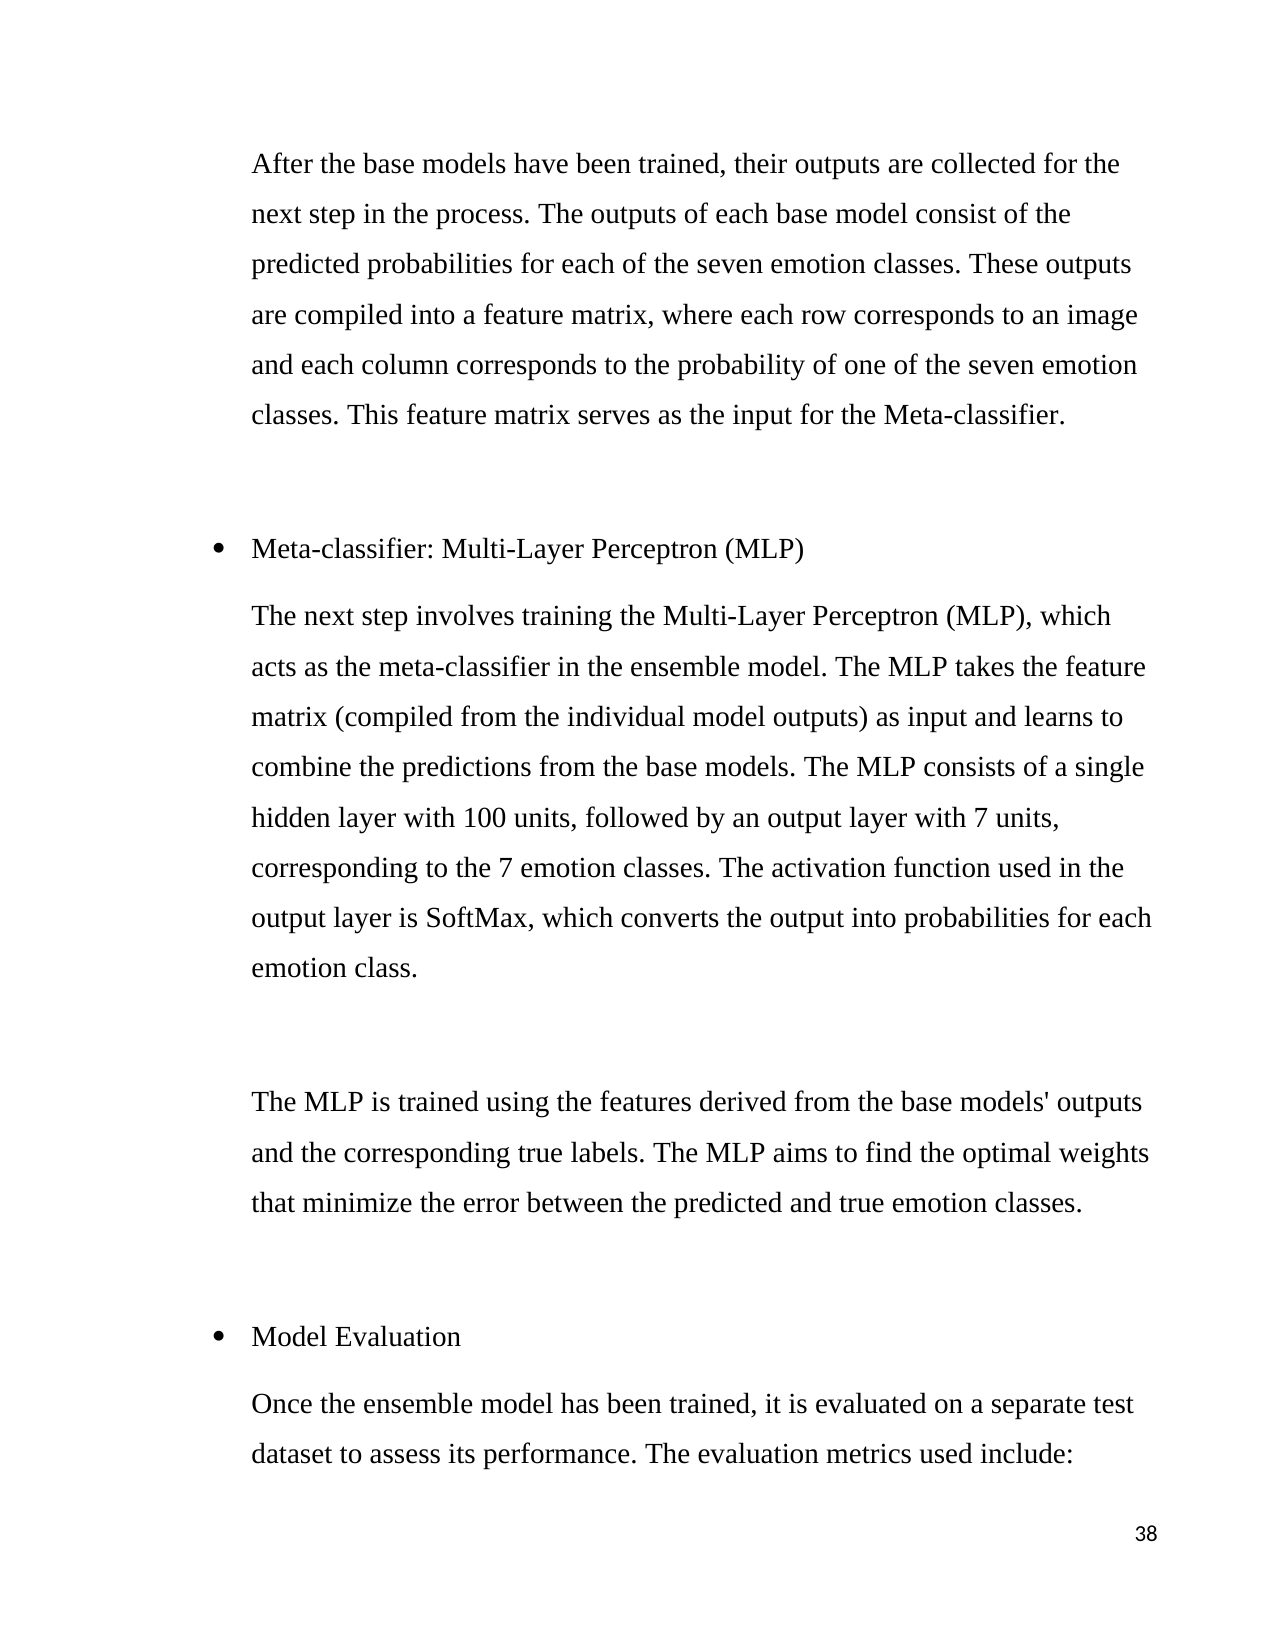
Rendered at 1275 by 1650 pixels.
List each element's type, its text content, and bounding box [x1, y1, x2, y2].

text The MLP is trained using the features derived from the base models' outputs and the corresponding true labels. The MLP aims to find the optimal weights that minimize the error between the predicted and true emotion classes. [251, 1084, 1157, 1219]
text The next step involves training the Multi-Layer Perceptron (MLP), which acts as the meta-classifier in the ensemble model. The MLP takes the feature matrix (compiled from the individual model outputs) as input and learns to combine the predictions from the base models. The MLP consists of a single hidden layer with 100 units, followed by an output layer with 7 units, corresponding to the 7 emotion classes. The activation function used in the output layer is SoftMax, which converts the output into probabilities for each emotion class. [251, 598, 1157, 984]
list Meta-classifier: Multi-Layer Perceptron (MLP) [214, 531, 1157, 565]
list Model Evaluation [214, 1319, 1157, 1353]
text Once the ensemble model has been trained, it is evaluated on a separate test dataset to assess its performance. The evaluation metrics used include: [251, 1386, 1157, 1470]
text After the base models have been trained, their outputs are collected for the next step in the process. The outputs of each base model consist of the predicted probabilities for each of the seven emotion classes. These outputs are compiled into a feature matrix, where each row corresponds to an image and each column corresponds to the probability of one of the seven emotion classes. This feature matrix serves as the input for the Meta-classifier. [251, 146, 1157, 431]
